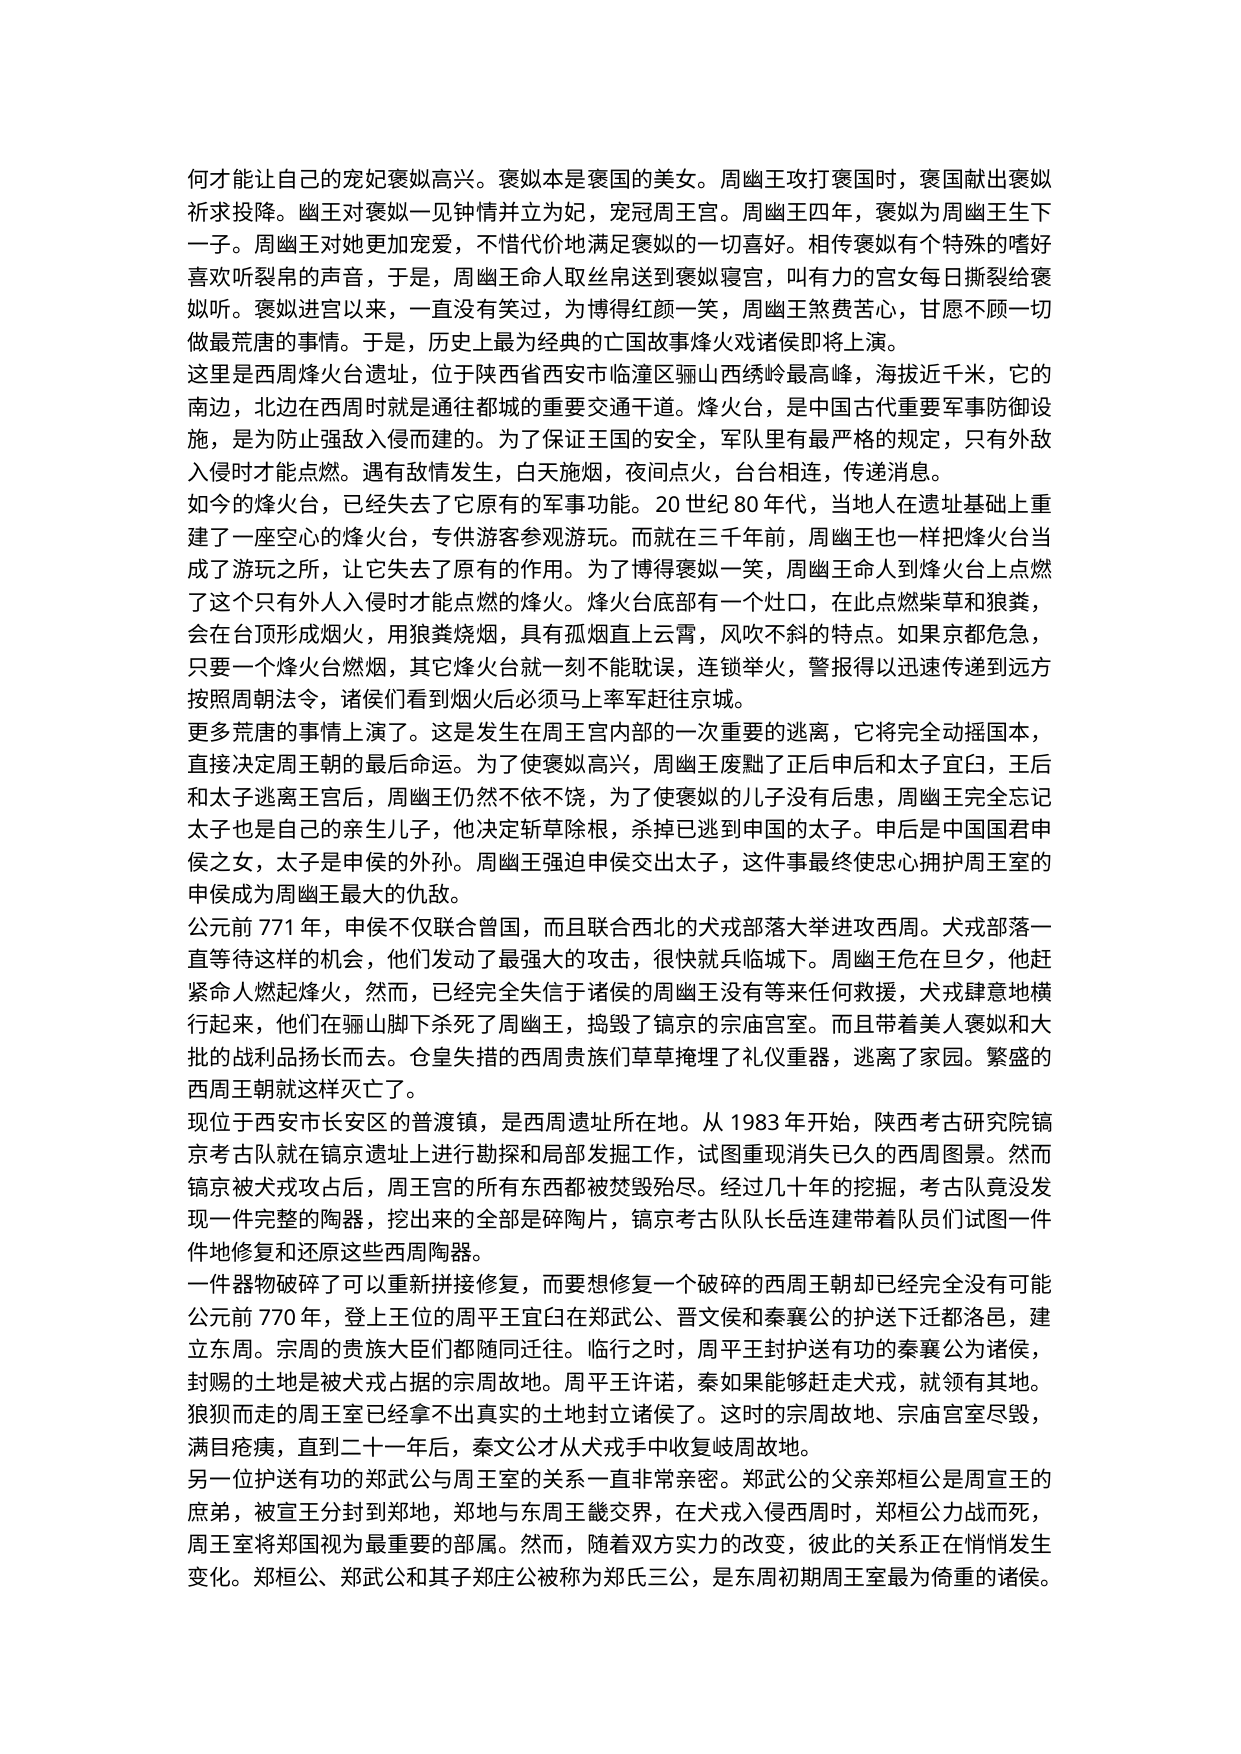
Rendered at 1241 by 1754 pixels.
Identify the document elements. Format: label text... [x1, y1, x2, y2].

text 另一位护送有功的郑武公与周王室的关系一直非常亲密。郑武公的父亲郑桓公是周宣王的庶弟，被宣王分封到郑地，郑地与东周王畿交界，在犬戎入侵西周时，郑桓公力战而死，周王室将郑国视为最重要的部属。然而，随着双方实力的改变，彼此的关系正在悄悄发生变化。郑桓公、郑武公和其子郑庄公被称为郑氏三公，是东周初期周王室最为倚重的诸侯。 [187, 1462, 1053, 1592]
text 更多荒唐的事情上演了。这是发生在周王宫内部的一次重要的逃离，它将完全动摇国本，直接决定周王朝的最后命运。为了使褒姒高兴，周幽王废黜了正后申后和太子宜臼，王后和太子逃离王宫后，周幽王仍然不依不饶，为了使褒姒的儿子没有后患，周幽王完全忘记太子也是自己的亲生儿子，他决定斩草除根，杀掉已逃到申国的太子。申后是中国国君申侯之女，太子是申侯的外孙。周幽王强迫申侯交出太子，这件事最终使忠心拥护周王室的申侯成为周幽王最大的仇敌。 [187, 714, 1053, 909]
text 如今的烽火台，已经失去了它原有的军事功能。20世纪80年代，当地人在遗址基础上重建了一座空心的烽火台，专供游客参观游玩。而就在三千年前，周幽王也一样把烽火台当成了游玩之所，让它失去了原有的作用。为了博得褒姒一笑，周幽王命人到烽火台上点燃了这个只有外人入侵时才能点燃的烽火。烽火台底部有一个灶口，在此点燃柴草和狼粪，会在台顶形成烟火，用狼粪烧烟，具有孤烟直上云霄，风吹不斜的特点。如果京都危急，只要一个烽火台燃烟，其它烽火台就一刻不能耽误，连锁举火，警报得以迅速传递到远方。按照周朝法令，诸侯们看到烟火后必须马上率军赶往京城。 [187, 487, 1053, 714]
text 公元前771年，申侯不仅联合曾国，而且联合西北的犬戎部落大举进攻西周。犬戎部落一直等待这样的机会，他们发动了最强大的攻击，很快就兵临城下。周幽王危在旦夕，他赶紧命人燃起烽火，然而，已经完全失信于诸侯的周幽王没有等来任何救援，犬戎肆意地横行起来，他们在骊山脚下杀死了周幽王，捣毁了镐京的宗庙宫室。而且带着美人褒姒和大批的战利品扬长而去。仓皇失措的西周贵族们草草掩埋了礼仪重器，逃离了家园。繁盛的西周王朝就这样灭亡了。 [187, 909, 1053, 1104]
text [187, 162, 1053, 357]
text 这里是西周烽火台遗址，位于陕西省西安市临潼区骊山西绣岭最高峰，海拔近千米，它的南边，北边在西周时就是通往都城的重要交通干道。烽火台，是中国古代重要军事防御设施，是为防止强敌入侵而建的。为了保证王国的安全，军队里有最严格的规定，只有外敌入侵时才能点燃。遇有敌情发生，白天施烟，夜间点火，台台相连，传递消息。 [187, 357, 1053, 487]
text 一件器物破碎了可以重新拼接修复，而要想修复一个破碎的西周王朝却已经完全没有可能。公元前770年，登上王位的周平王宜臼在郑武公、晋文侯和秦襄公的护送下迁都洛邑，建立东周。宗周的贵族大臣们都随同迁往。临行之时，周平王封护送有功的秦襄公为诸侯，封赐的土地是被犬戎占据的宗周故地。周平王许诺，秦如果能够赶走犬戎，就领有其地。狼狈而走的周王室已经拿不出真实的土地封立诸侯了。这时的宗周故地、宗庙宫室尽毁，满目疮痍，直到二十一年后，秦文公才从犬戎手中收复岐周故地。 [187, 1267, 1053, 1462]
text 现位于西安市长安区的普渡镇，是西周遗址所在地。从1983年开始，陕西考古研究院镐京考古队就在镐京遗址上进行勘探和局部发掘工作，试图重现消失已久的西周图景。然而，镐京被犬戎攻占后，周王宫的所有东西都被焚毁殆尽。经过几十年的挖掘，考古队竟没发现一件完整的陶器，挖出来的全部是碎陶片，镐京考古队队长岳连建带着队员们试图一件件地修复和还原这些西周陶器。 [187, 1104, 1053, 1267]
